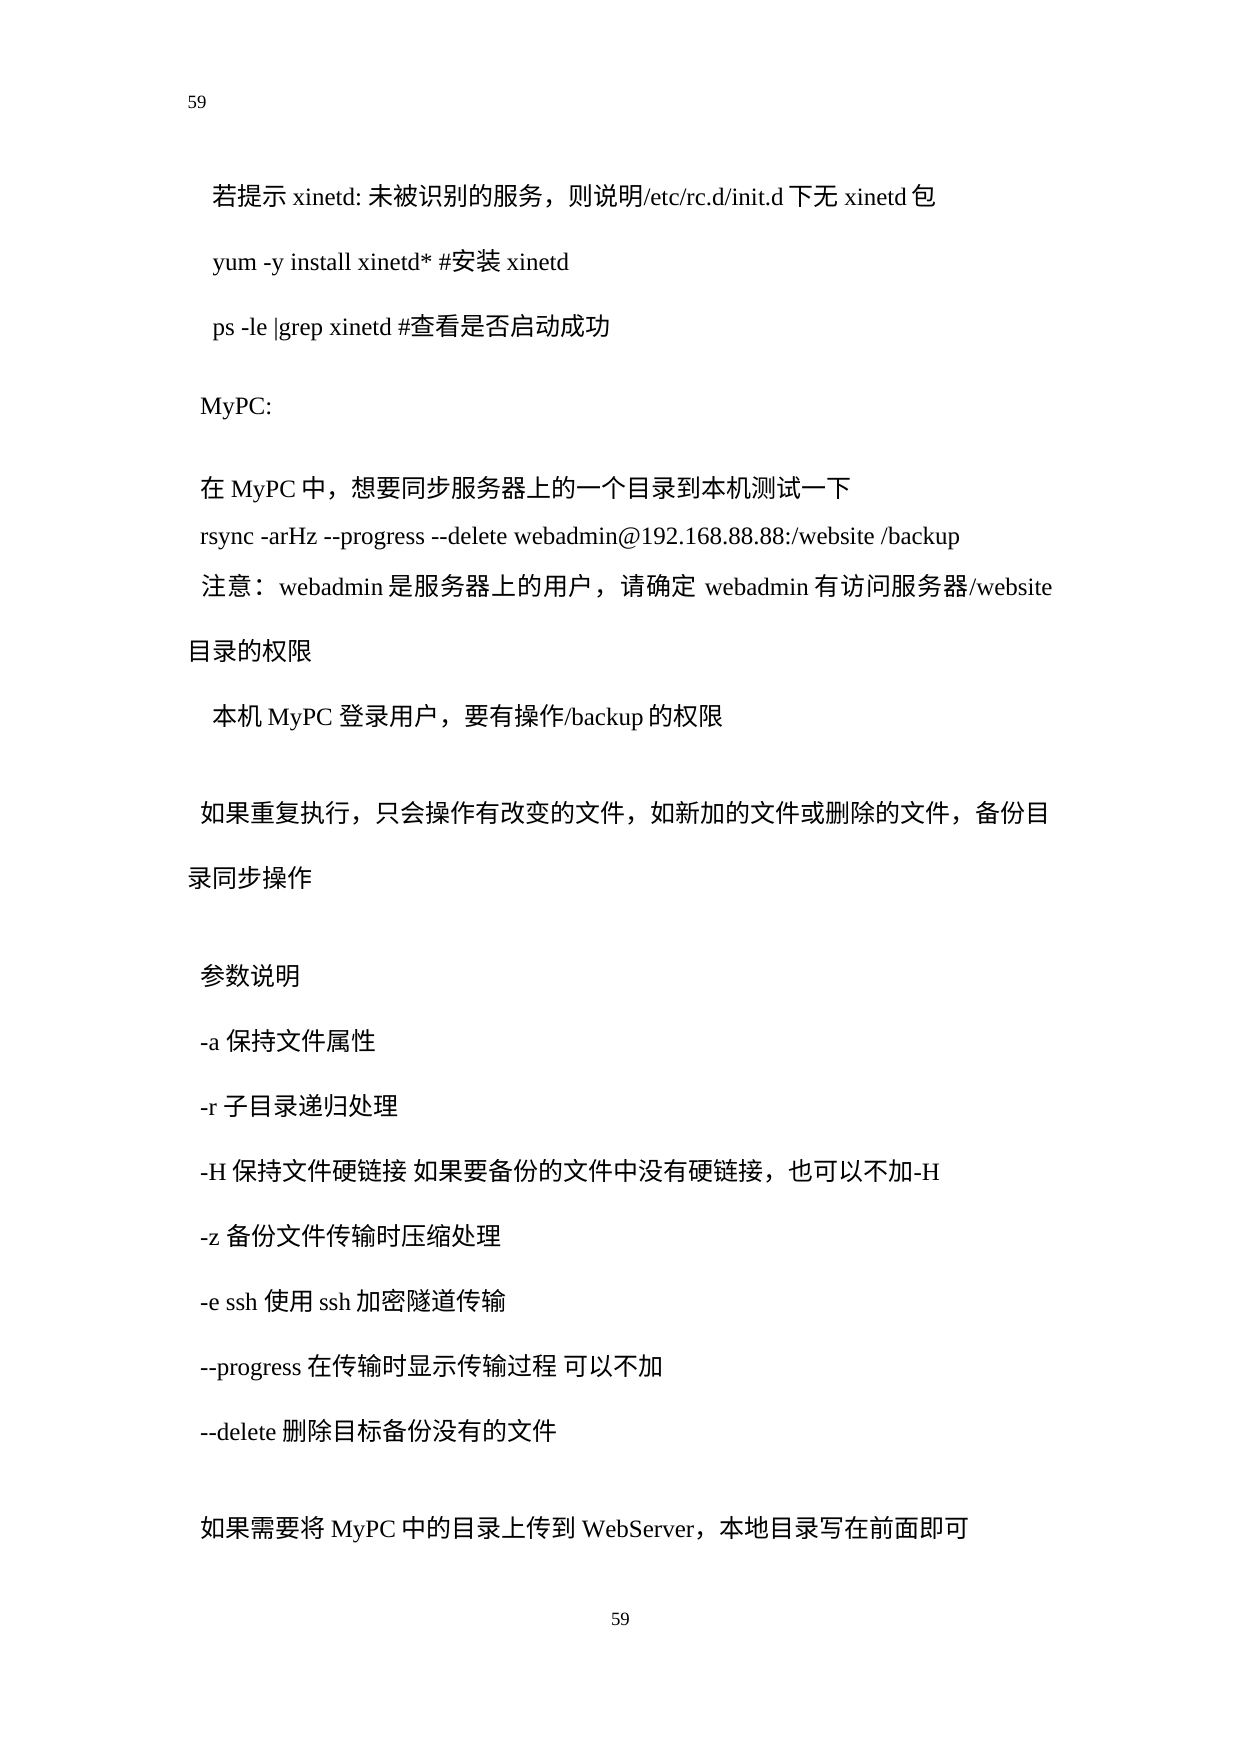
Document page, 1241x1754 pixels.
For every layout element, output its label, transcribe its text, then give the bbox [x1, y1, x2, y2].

text 如果需要将 MyPC中的目录上传到 WebServer，本地目录写在前面即可 [187, 1494, 1053, 1559]
text -e ssh 使用ssh加密隧道传输 [187, 1267, 1053, 1332]
text rsync -arHz --progress --delete webadmin@192.168.88.88:/website /backup [187, 519, 1053, 552]
text yum -y install xinetd* #安装xinetd [187, 227, 1053, 292]
text --progress 在传输时显示传输过程 可以不加 [187, 1332, 1053, 1397]
text 参数说明 [187, 942, 1053, 1007]
text 若提示xinetd: 未被识别的服务，则说明/etc/rc.d/init.d下无 xinetd包 [187, 162, 1053, 227]
text --delete 删除目标备份没有的文件 [187, 1397, 1053, 1462]
text 注意：webadmin是服务器上的用户，请确定 webadmin有访问服务器/website目录的权限 [187, 552, 1053, 682]
text 本机MyPC 登录用户，要有操作/backup的权限 [187, 682, 1053, 747]
text 在 MyPC中，想要同步服务器上的一个目录到本机测试一下 [187, 454, 1053, 519]
text -a 保持文件属性 [187, 1007, 1053, 1072]
text MyPC: [187, 389, 1053, 422]
text -z 备份文件传输时压缩处理 [187, 1202, 1053, 1267]
text -H 保持文件硬链接 如果要备份的文件中没有硬链接，也可以不加-H [187, 1137, 1053, 1202]
text -r 子目录递归处理 [187, 1072, 1053, 1137]
text ps -le |grep xinetd #查看是否启动成功 [187, 292, 1053, 357]
text 如果重复执行，只会操作有改变的文件，如新加的文件或删除的文件，备份目录同步操作 [187, 779, 1053, 909]
